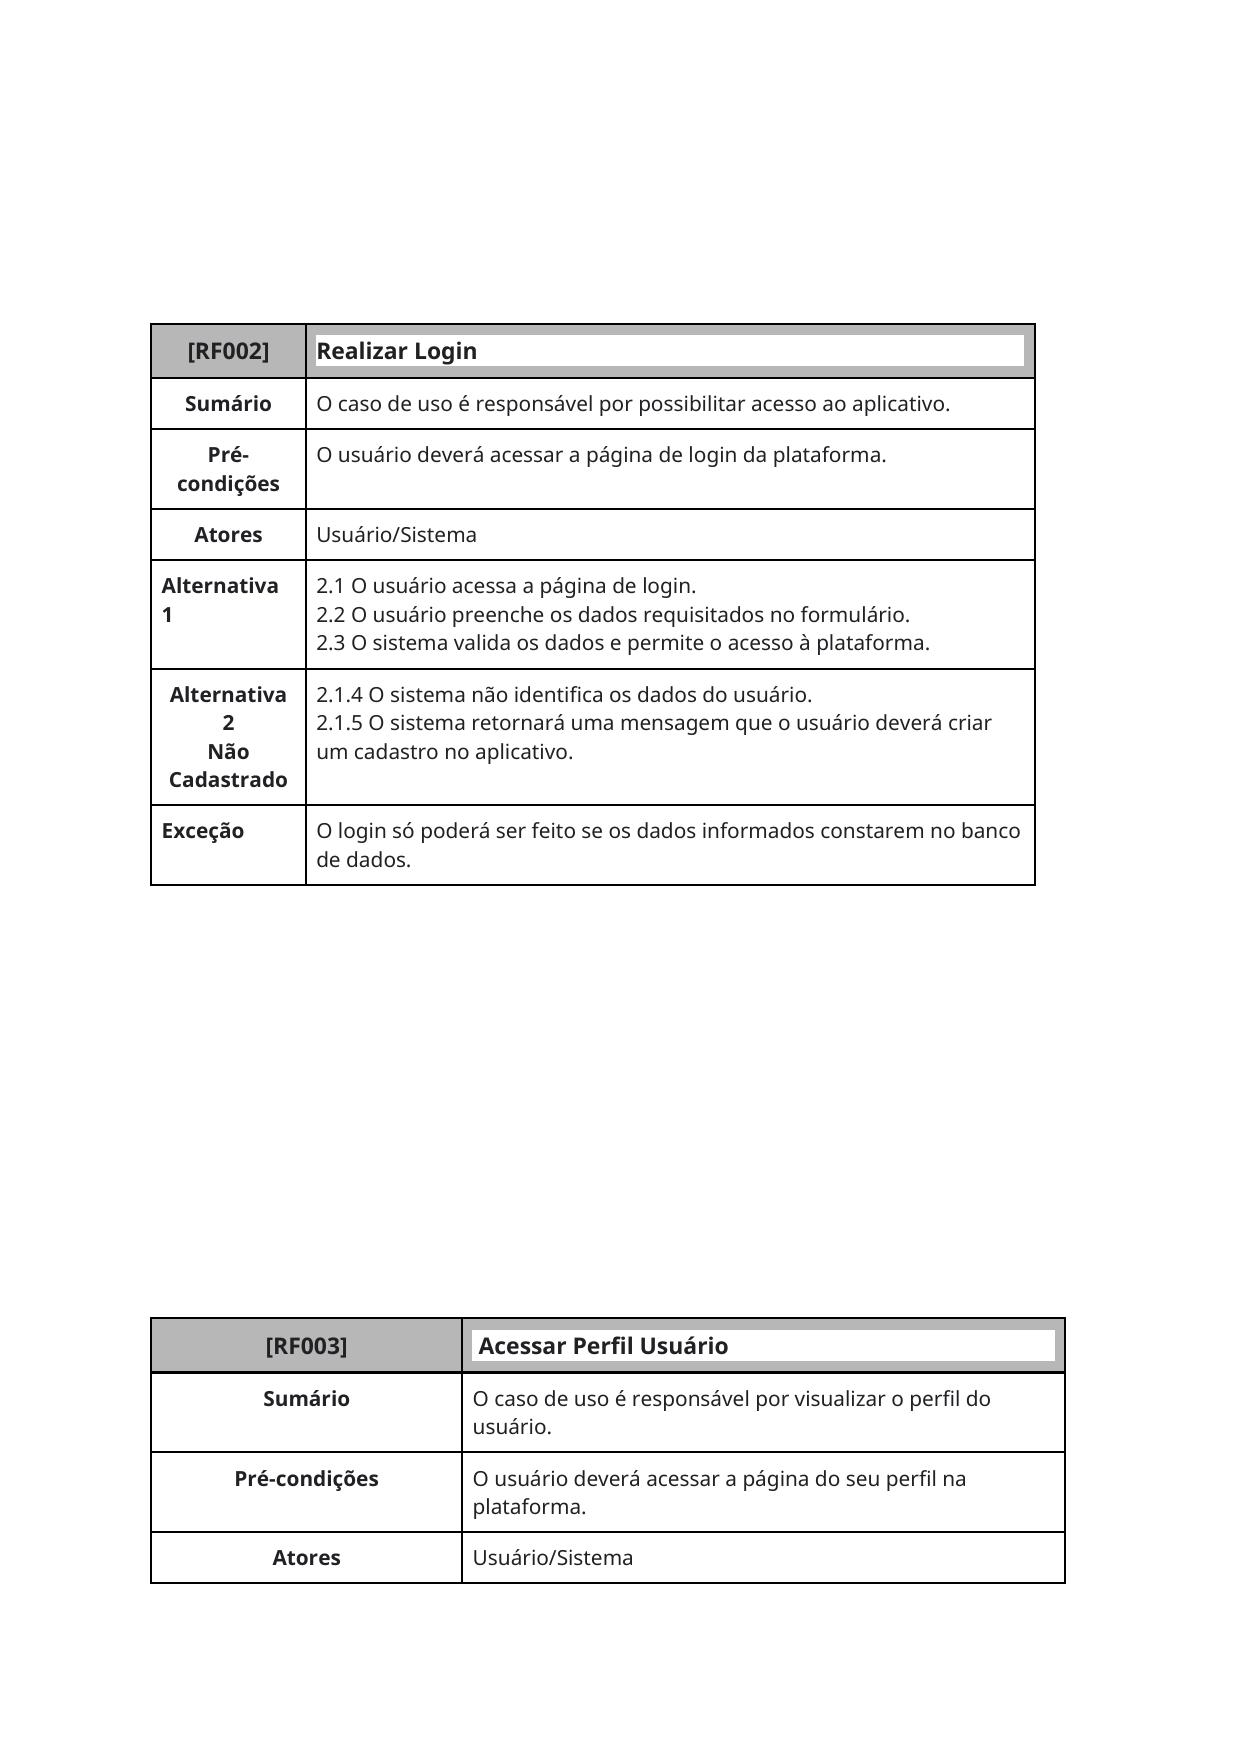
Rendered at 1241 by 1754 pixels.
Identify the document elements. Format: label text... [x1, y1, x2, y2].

table_cell O login só poderá ser feito se os dados informados constarem no banco de dados. [307, 806, 1034, 884]
table_header [RF002] [152, 325, 305, 377]
table_cell Usuário/Sistema [463, 1533, 1064, 1582]
table_cell O usuário deverá acessar a página do seu perfil na plataforma. [463, 1453, 1064, 1531]
table_cell Pré-condições [152, 430, 305, 508]
table_cell Usuário/Sistema [307, 510, 1034, 559]
table_header Realizar Login [307, 325, 1034, 377]
table_cell Exceção [152, 806, 305, 884]
table_cell Atores [152, 510, 305, 559]
table_cell 2.1.4 O sistema não identifica os dados do usuário. 2.1.5 O sistema retornará uma mensagem que o usuário deverá criar um cadastro no aplicativo. [307, 670, 1034, 804]
table_cell Sumário [152, 379, 305, 428]
table_header Acessar Perfil Usuário [463, 1319, 1064, 1371]
table_header [RF003] [152, 1319, 461, 1371]
table_cell Alternativa 1 [152, 561, 305, 667]
table_cell O caso de uso é responsável por visualizar o perfil do usuário. [463, 1374, 1064, 1451]
table_cell 2.1 O usuário acessa a página de login. 2.2 O usuário preenche os dados requisitados no formulário. 2.3 O sistema valida os dados e permite o acesso à plataforma. [307, 561, 1034, 667]
table_cell Pré-condições [152, 1453, 461, 1531]
table_cell Alternativa 2 Não Cadastrado [152, 670, 305, 804]
table_cell Sumário [152, 1374, 461, 1451]
table_cell Atores [152, 1533, 461, 1582]
table_cell O caso de uso é responsável por possibilitar acesso ao aplicativo. [307, 379, 1034, 428]
table_cell O usuário deverá acessar a página de login da plataforma. [307, 430, 1034, 508]
